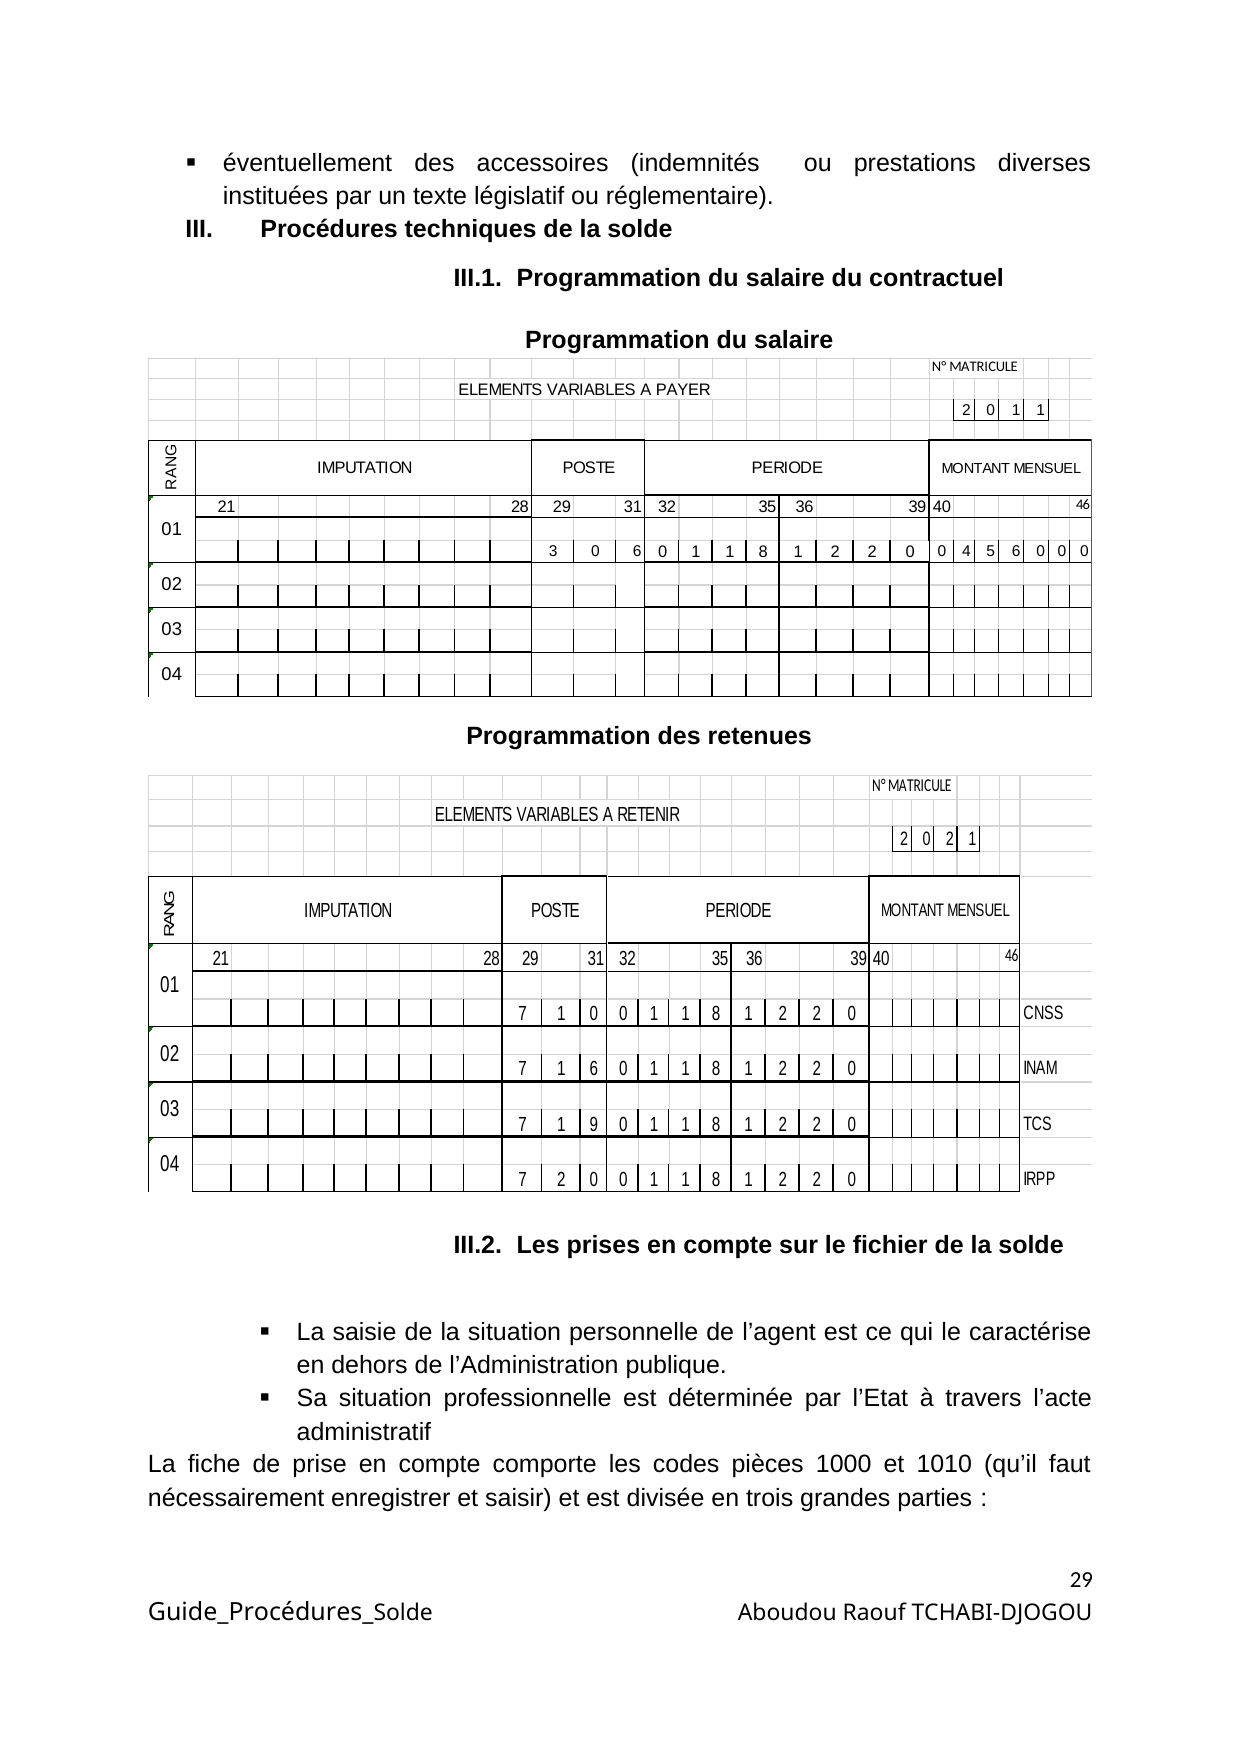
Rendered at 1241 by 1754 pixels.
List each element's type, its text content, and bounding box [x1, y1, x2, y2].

list La saisie de la situation personnelle de l’agent est ce qui le caractérise en dehors de l’Administration publique. [259, 1317, 1093, 1379]
list Programmation du salaire [266, 325, 1093, 354]
text Procédures techniques de la solde [185, 214, 1093, 242]
text Programmation des retenues [185, 721, 1093, 750]
list Les prises en compte sur le fichier de la solde [448, 1230, 1093, 1259]
list éventuellement des accessoires (indemnités ou prestations diverses instituées par un texte législatif ou réglementaire). [185, 148, 1093, 209]
text La fiche de prise en compte comporte les codes pièces 1000 et 1010 (qu’il faut nécessairement enregistrer et saisir) et est divisée en trois grandes parties : [148, 1449, 1093, 1511]
list Programmation du salaire du contractuel [448, 263, 1093, 292]
list Sa situation professionnelle est déterminée par l’Etat à travers l’acte administratif [259, 1383, 1093, 1445]
